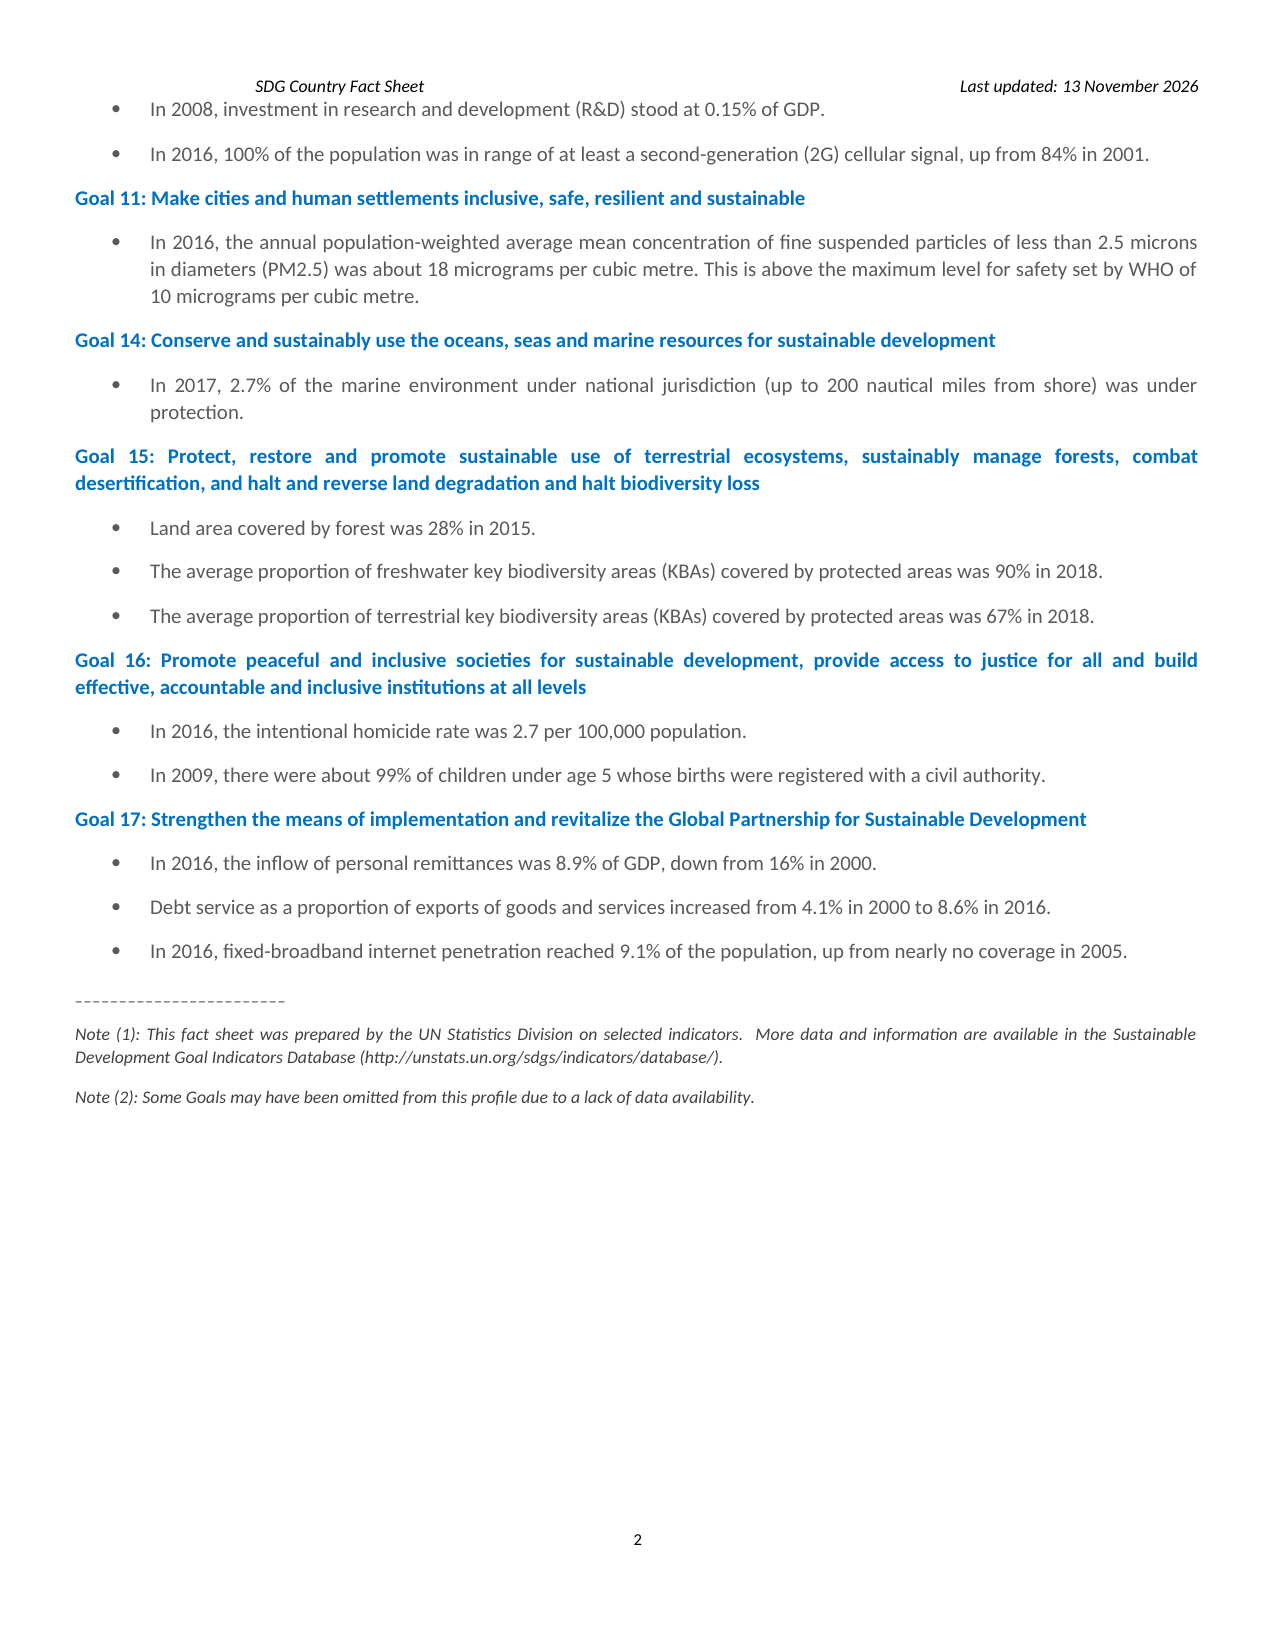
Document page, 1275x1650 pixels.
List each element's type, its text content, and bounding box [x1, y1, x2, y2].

list In 2016, fixed-broadband internet penetration reached 9.1% of the population, up from nearly no coverage in 2005. [112, 939, 1200, 964]
text Goal 15: Protect, restore and promote sustainable use of terrestrial ecosystems, sustainably manage forests, combat desertification, and halt and reverse land degradation and halt biodiversity loss [75, 443, 1200, 496]
list In 2016, the intentional homicide rate was 2.7 per 100,000 population. [112, 718, 1200, 744]
text Goal 16: Promote peaceful and inclusive societies for sustainable development, provide access to justice for all and build effective, accountable and inclusive institutions at all levels [75, 647, 1200, 700]
list In 2016, the annual population-weighted average mean concentration of fine suspended particles of less than 2.5 microns in diameters (PM2.5) was about 18 micrograms per cubic metre. This is above the maximum level for safety set by WHO of 10 micrograms per cubic metre. [112, 229, 1200, 309]
list In 2016, the inflow of personal remittances was 8.9% of GDP, down from 16% in 2000. [112, 851, 1200, 876]
text Goal 17: Strengthen the means of implementation and revitalize the Global Partnership for Sustainable Development [75, 806, 1200, 832]
text ________________________ [75, 983, 1200, 1004]
list In 2009, there were about 99% of children under age 5 whose births were registered with a civil authority. [112, 762, 1200, 788]
text Goal 11: Make cities and human settlements inclusive, safe, resilient and sustainable [75, 185, 1200, 210]
list The average proportion of terrestrial key biodiversity areas (KBAs) covered by protected areas was 67% in 2018. [112, 603, 1200, 628]
list In 2016, 100% of the population was in range of at least a second-generation (2G) cellular signal, up from 84% in 2001. [112, 141, 1200, 166]
text Note (1): This fact sheet was prepared by the UN Statistics Division on selected indicators. More data and information are available in the Sustainable Development Goal Indicators Database (http://unstats.un.org/sdgs/indicators/database/). [75, 1023, 1200, 1068]
list In 2017, 2.7% of the marine environment under national jurisdiction (up to 200 nautical miles from shore) was under protection. [112, 372, 1200, 424]
list In 2008, investment in research and development (R&D) stood at 0.15% of GDP. [112, 97, 1200, 122]
list The average proportion of freshwater key biodiversity areas (KBAs) covered by protected areas was 90% in 2018. [112, 559, 1200, 584]
list Land area covered by forest was 28% in 2015. [112, 515, 1200, 540]
text Note (2): Some Goals may have been omitted from this profile due to a lack of data availability. [75, 1086, 1200, 1108]
list Debt service as a proportion of exports of goods and services increased from 4.1% in 2000 to 8.6% in 2016. [112, 894, 1200, 920]
text Goal 14: Conserve and sustainably use the oceans, seas and marine resources for sustainable development [75, 328, 1200, 353]
